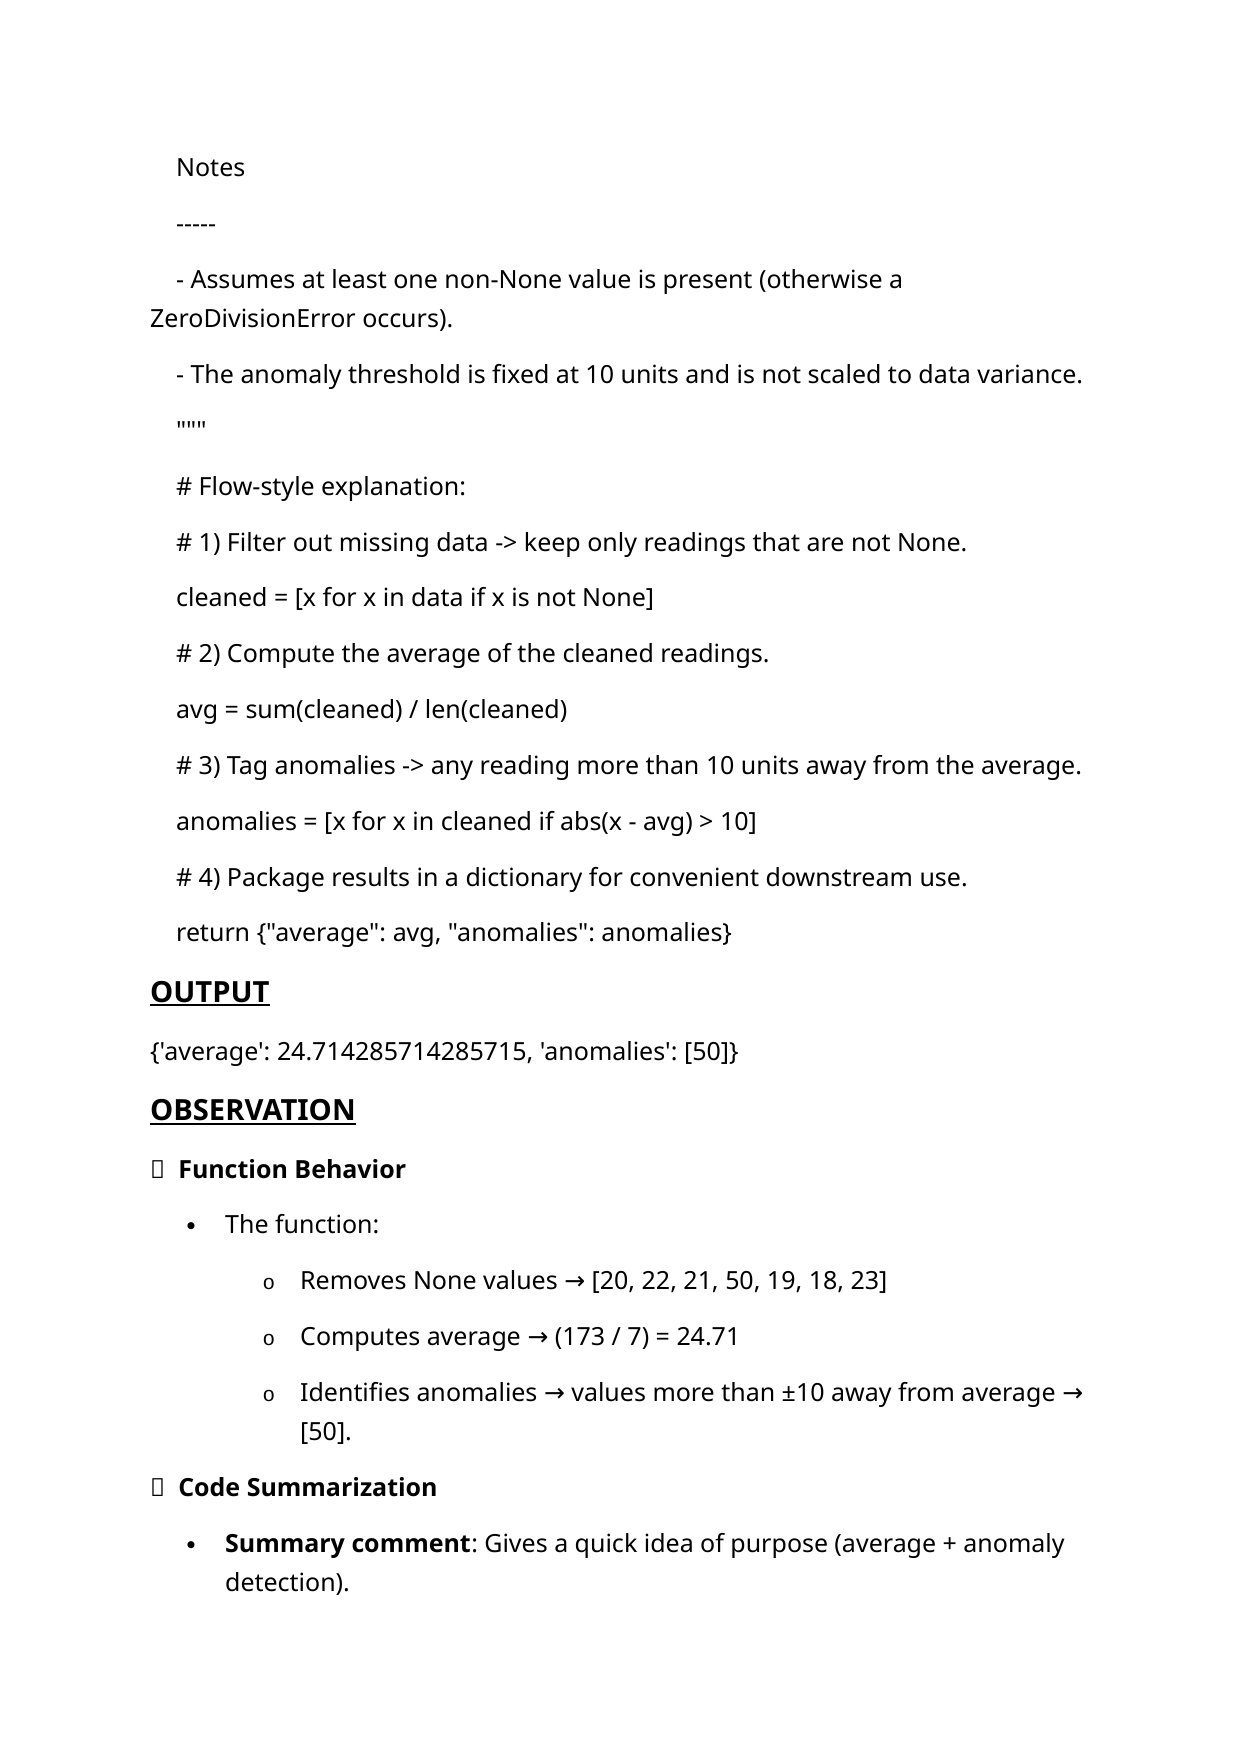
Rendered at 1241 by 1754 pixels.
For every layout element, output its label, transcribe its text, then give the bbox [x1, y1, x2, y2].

text cleaned = [x for x in data if x is not None] [150, 580, 1090, 614]
text # 1) Filter out missing data -> keep only readings that are not None. [150, 524, 1090, 558]
text Notes [150, 150, 1090, 184]
list The function: [187, 1207, 1090, 1241]
text - Assumes at least one non-None value is present (otherwise a ZeroDivisionError occurs). [150, 262, 1090, 335]
text anomalies = [x for x in cleaned if abs(x - avg) > 10] [150, 803, 1090, 837]
text # Flow-style explanation: [150, 468, 1090, 502]
list Removes None values → [20, 22, 21, 50, 19, 18, 23] [262, 1263, 1090, 1297]
list Identifies anomalies → values more than ±10 away from average → [50]. [262, 1374, 1090, 1448]
list Computes average → (173 / 7) = 24.71 [262, 1319, 1090, 1353]
text avg = sum(cleaned) / len(cleaned) [150, 692, 1090, 726]
text """ [150, 412, 1090, 447]
text # 4) Package results in a dictionary for convenient downstream use. [150, 859, 1090, 893]
text # 3) Tag anomalies -> any reading more than 10 units away from the average. [150, 747, 1090, 782]
list Summary comment: Gives a quick idea of purpose (average + anomaly detection). [187, 1525, 1090, 1599]
text OBSERVATION [150, 1089, 1090, 1129]
text return {"average": avg, "anomalies": anomalies} [150, 915, 1090, 949]
text ----- [150, 206, 1090, 240]
text  Code Summarization [150, 1469, 1090, 1504]
text # 2) Compute the average of the cleaned readings. [150, 636, 1090, 670]
text  Function Behavior [150, 1151, 1090, 1185]
text - The anomaly threshold is fixed at 10 units and is not scaled to data variance. [150, 357, 1090, 391]
text OUTPUT [150, 971, 1090, 1011]
text {'average': 24.714285714285715, 'anomalies': [50]} [150, 1033, 1090, 1067]
